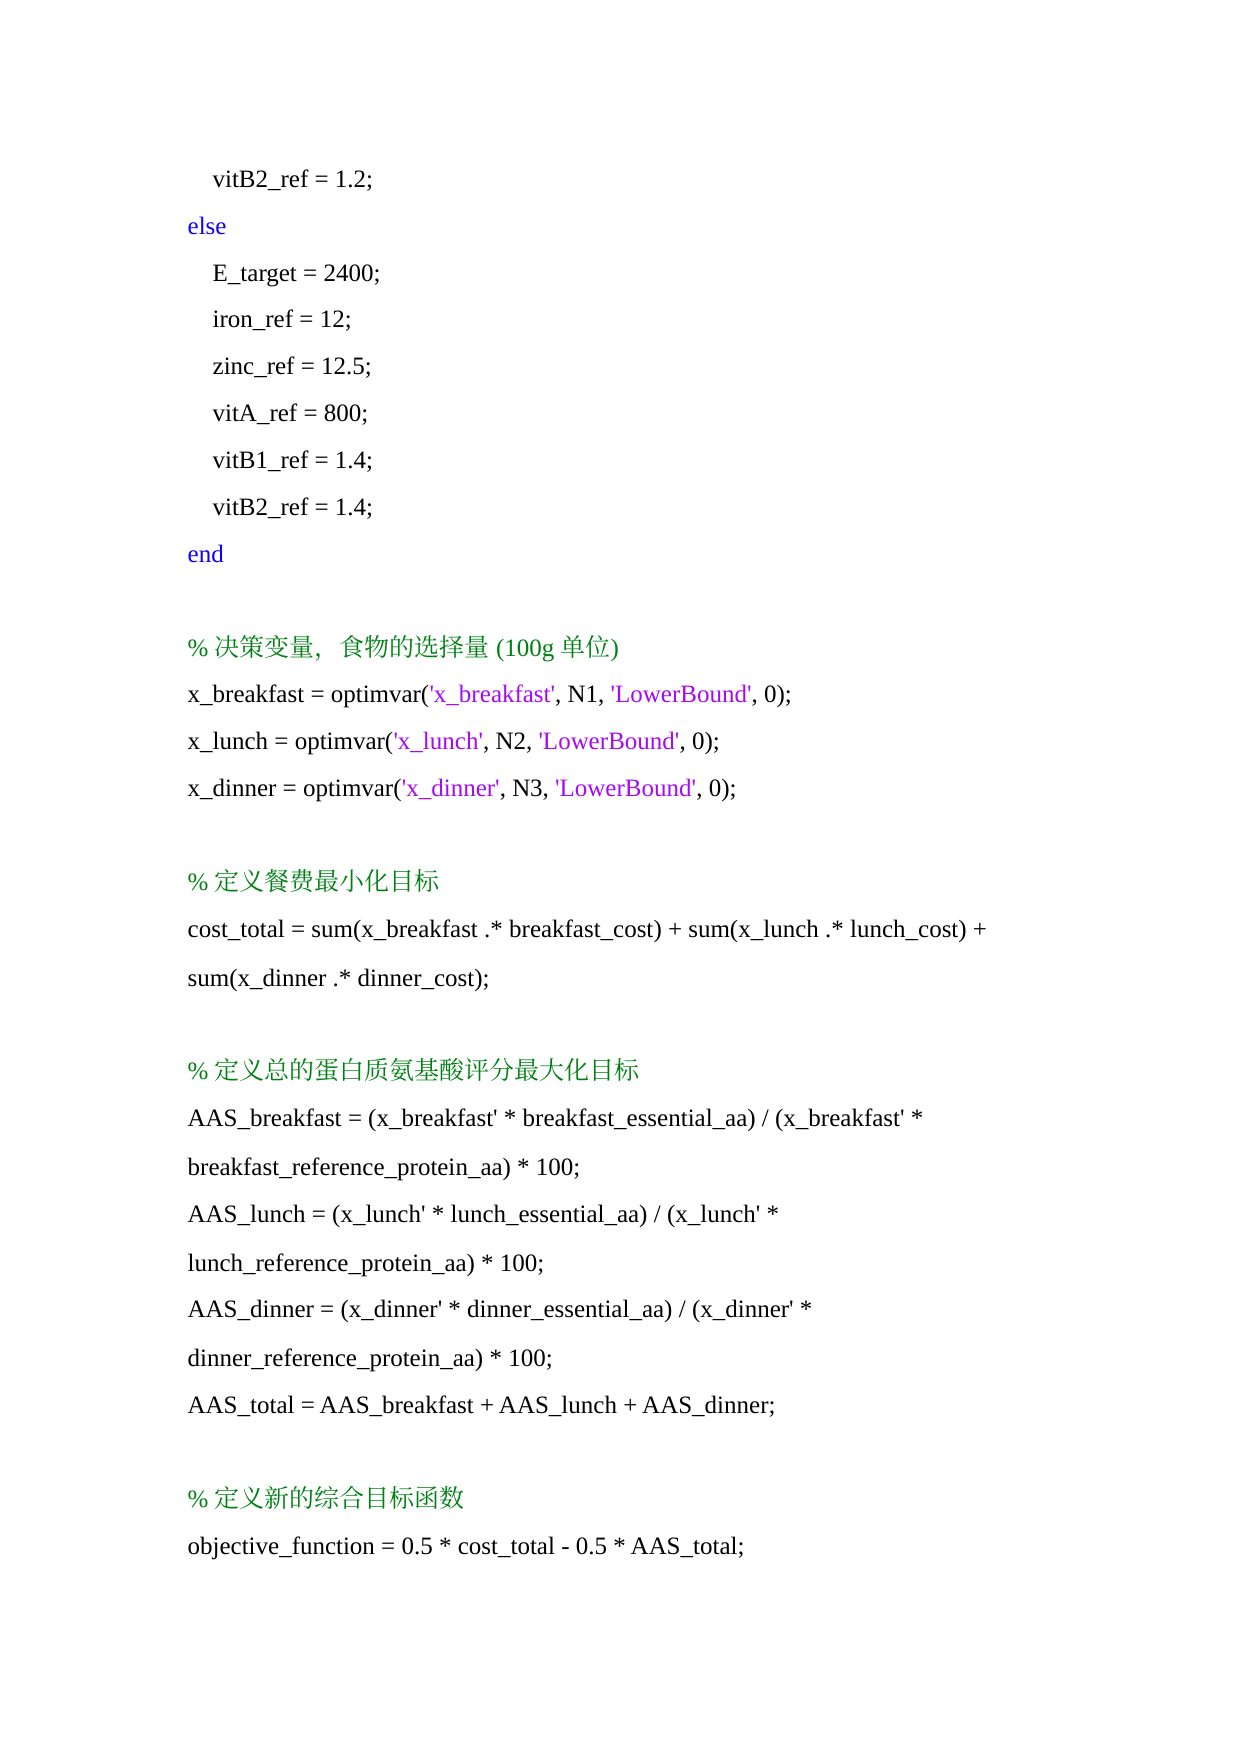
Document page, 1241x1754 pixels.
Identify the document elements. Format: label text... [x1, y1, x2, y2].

text vitB2_ref = 1.2; [187, 162, 1053, 194]
text AAS_lunch = (x_lunch' * lunch_essential_aa) / (x_lunch' * lunch_reference_protein_aa) * 100; [187, 1197, 1053, 1278]
text % 定义总的蛋白质氨基酸评分最大化目标 [187, 1054, 1053, 1087]
text % 决策变量，食物的选择量 (100g 单位) [187, 631, 1053, 663]
text x_breakfast = optimvar('x_breakfast', N1, 'LowerBound', 0); [187, 678, 1053, 710]
text iron_ref = 12; [187, 303, 1053, 335]
text objective_function = 0.5 * cost_total - 0.5 * AAS_total; [187, 1529, 1053, 1561]
text AAS_dinner = (x_dinner' * dinner_essential_aa) / (x_dinner' * dinner_reference_protein_aa) * 100; [187, 1293, 1053, 1374]
text % 定义餐费最小化目标 [187, 865, 1053, 898]
text end [187, 537, 1053, 569]
text else [187, 209, 1053, 241]
text x_dinner = optimvar('x_dinner', N3, 'LowerBound', 0); [187, 771, 1053, 804]
text cost_total = sum(x_breakfast .* breakfast_cost) + sum(x_lunch .* lunch_cost) + sum(x_dinner .* dinner_cost); [187, 912, 1053, 993]
text vitA_ref = 800; [187, 396, 1053, 429]
text AAS_breakfast = (x_breakfast' * breakfast_essential_aa) / (x_breakfast' * breakfast_reference_protein_aa) * 100; [187, 1101, 1053, 1183]
text zinc_ref = 12.5; [187, 349, 1053, 382]
text vitB2_ref = 1.4; [187, 490, 1053, 523]
text E_target = 2400; [187, 256, 1053, 288]
text vitB1_ref = 1.4; [187, 443, 1053, 476]
text x_lunch = optimvar('x_lunch', N2, 'LowerBound', 0); [187, 724, 1053, 757]
text % 定义新的综合目标函数 [187, 1482, 1053, 1514]
text AAS_total = AAS_breakfast + AAS_lunch + AAS_dinner; [187, 1388, 1053, 1421]
